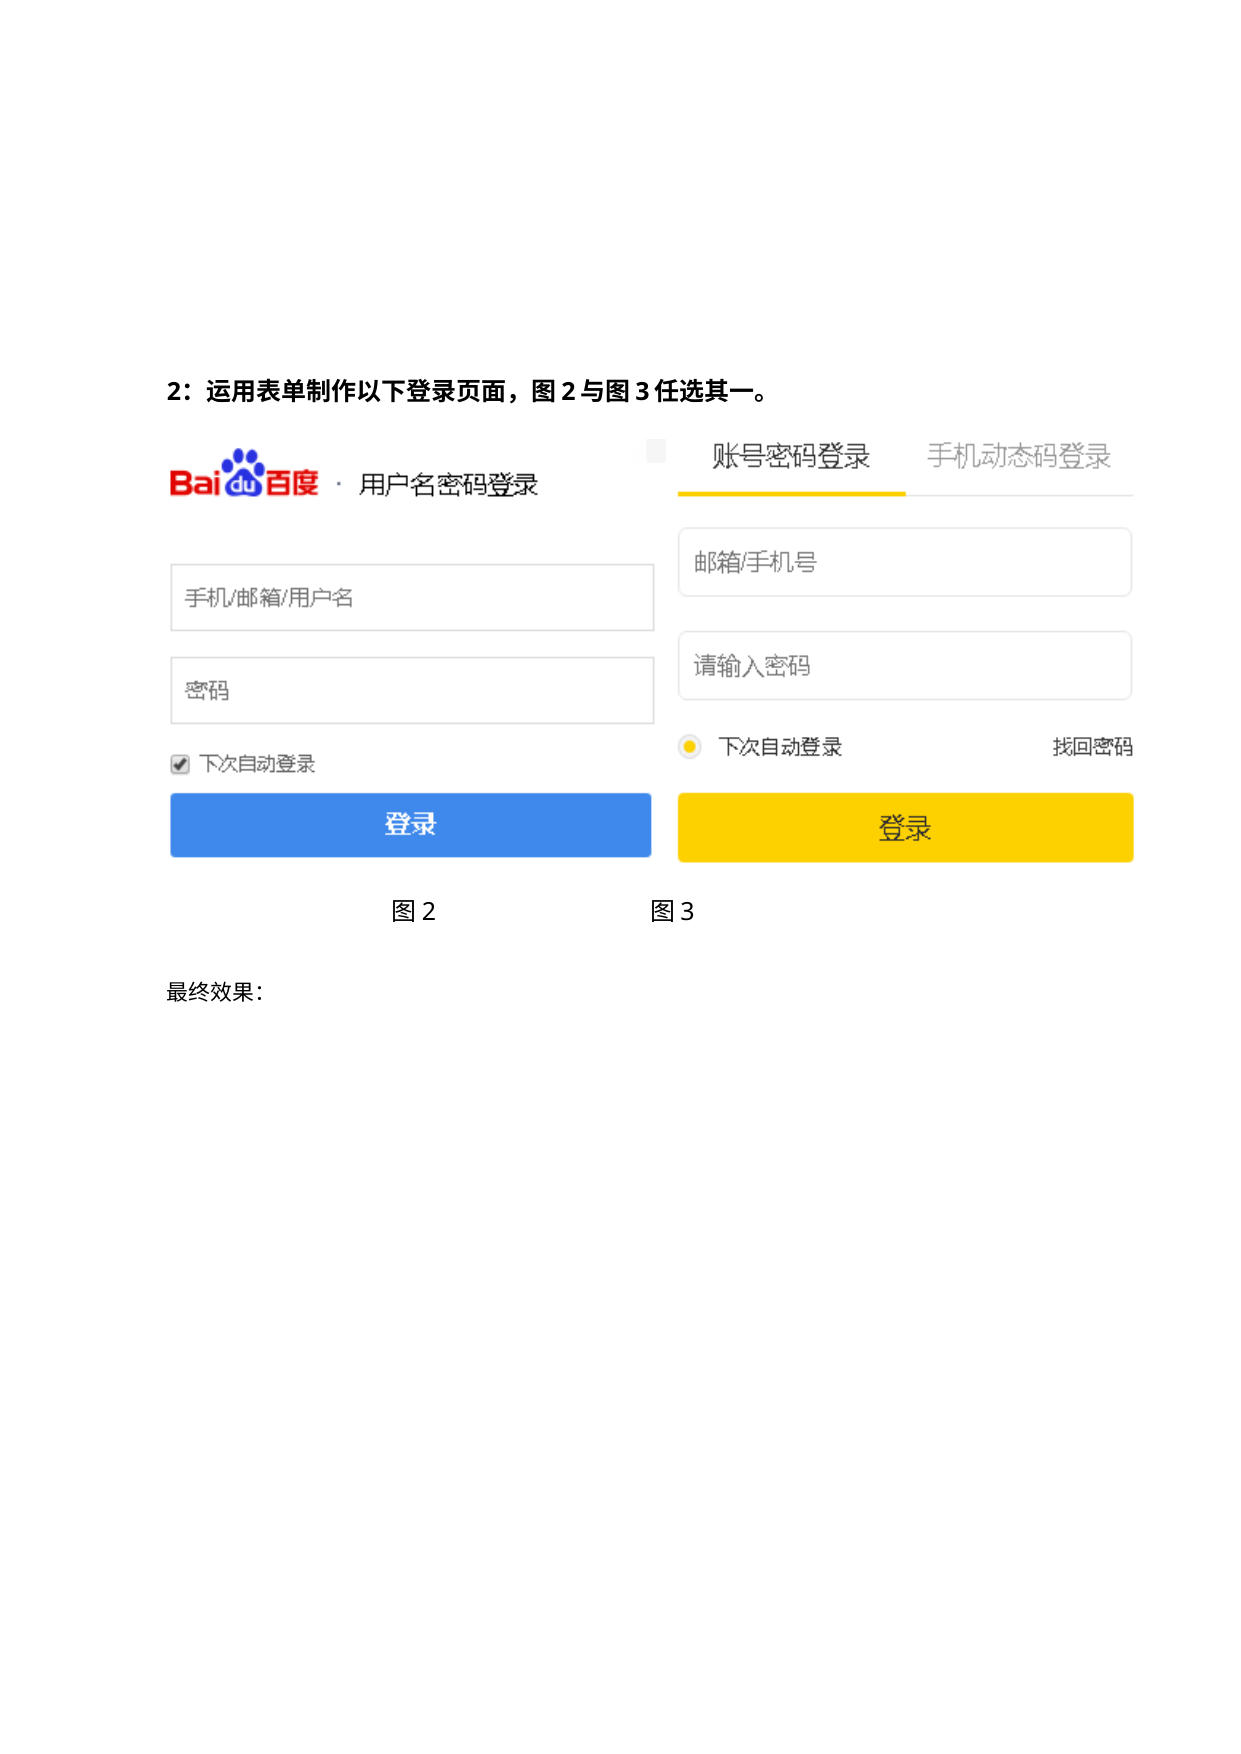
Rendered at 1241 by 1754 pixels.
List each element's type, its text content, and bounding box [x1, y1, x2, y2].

text 2：运用表单制作以下登录页面，图2与图3任选其一。 [167, 357, 1150, 422]
text 图2 图3 [167, 877, 1150, 942]
text 最终效果： [167, 974, 1150, 1007]
picture [166, 422, 1143, 872]
